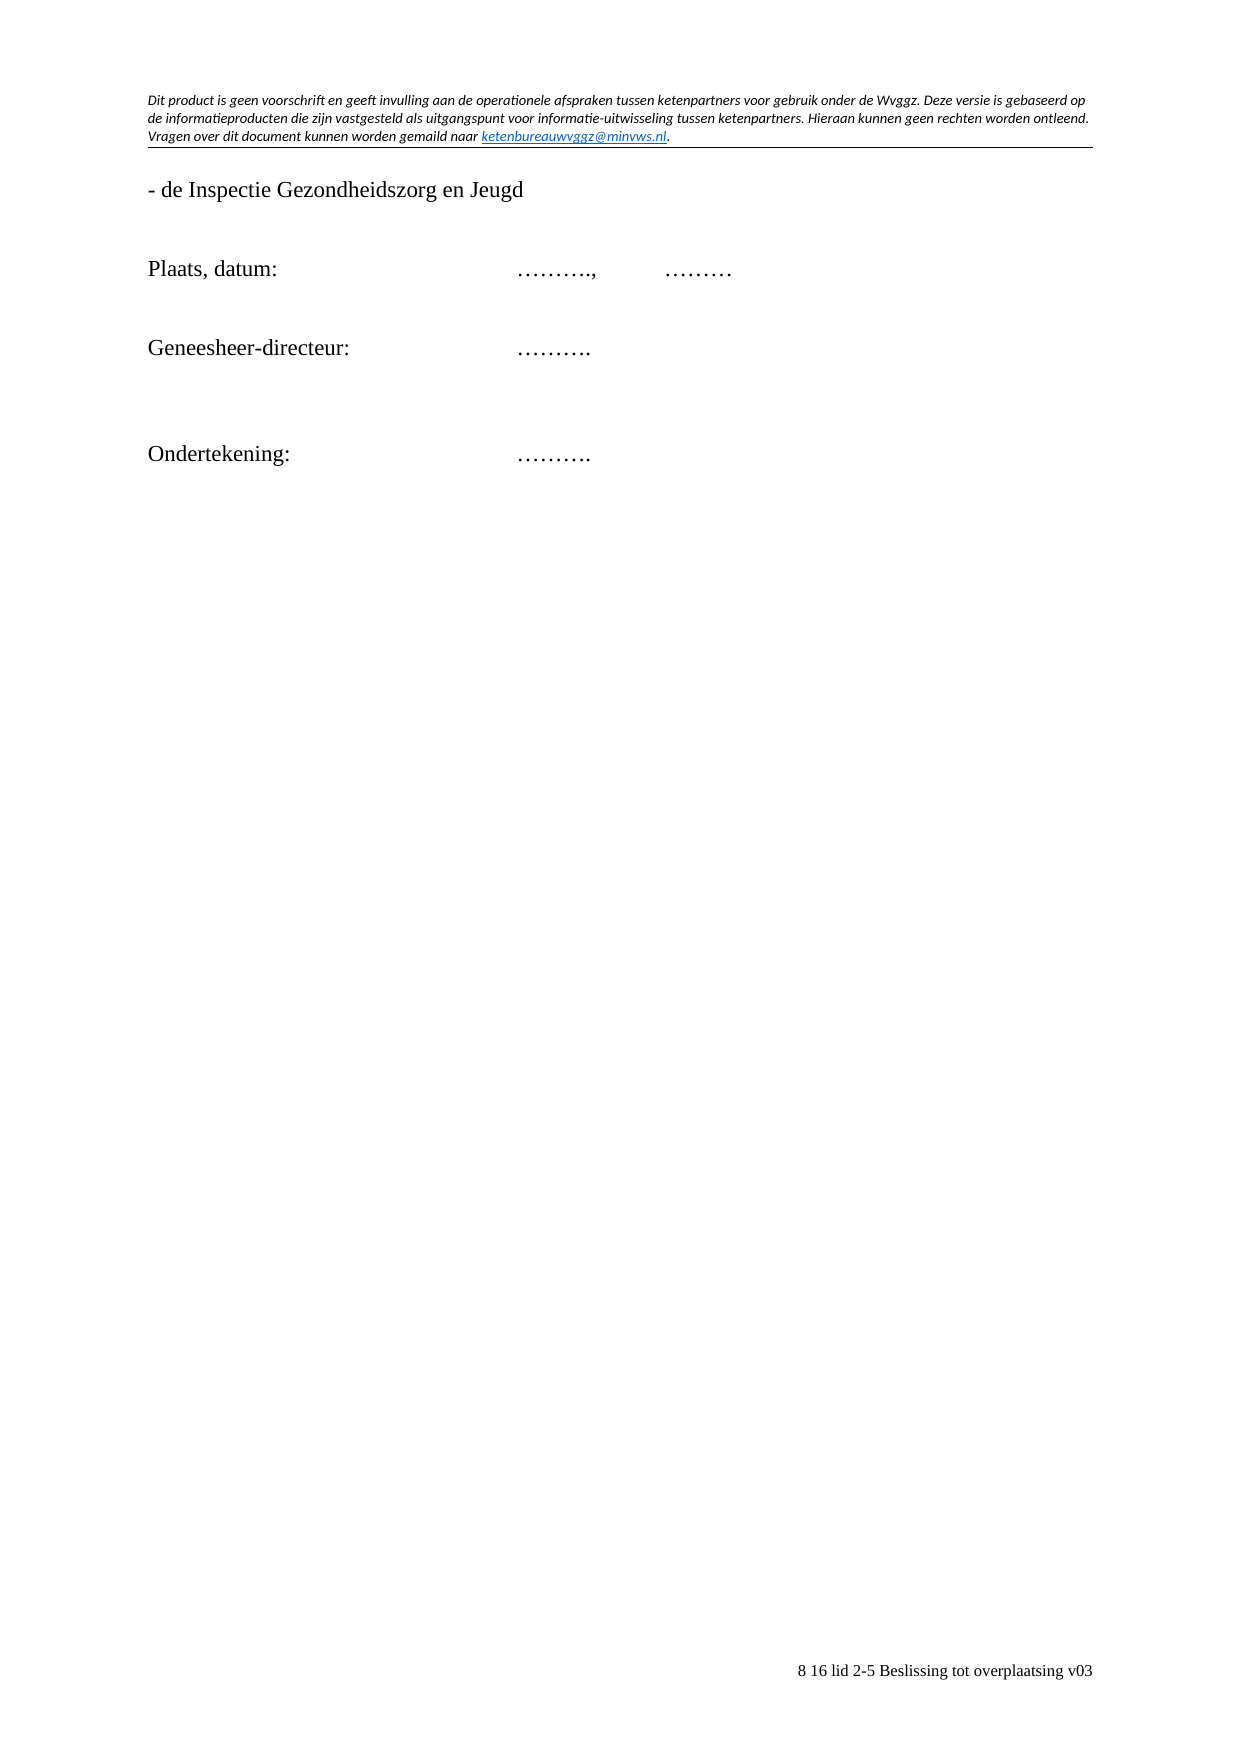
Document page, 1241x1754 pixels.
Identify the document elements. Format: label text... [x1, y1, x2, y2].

text Geneesheer-directeur: ………. [148, 334, 1093, 361]
text Plaats, datum: ………., ……… [148, 255, 1093, 282]
text Ondertekening: ………. [148, 440, 1093, 466]
text - de Inspectie Gezondheidszorg en Jeugd [148, 176, 1093, 202]
